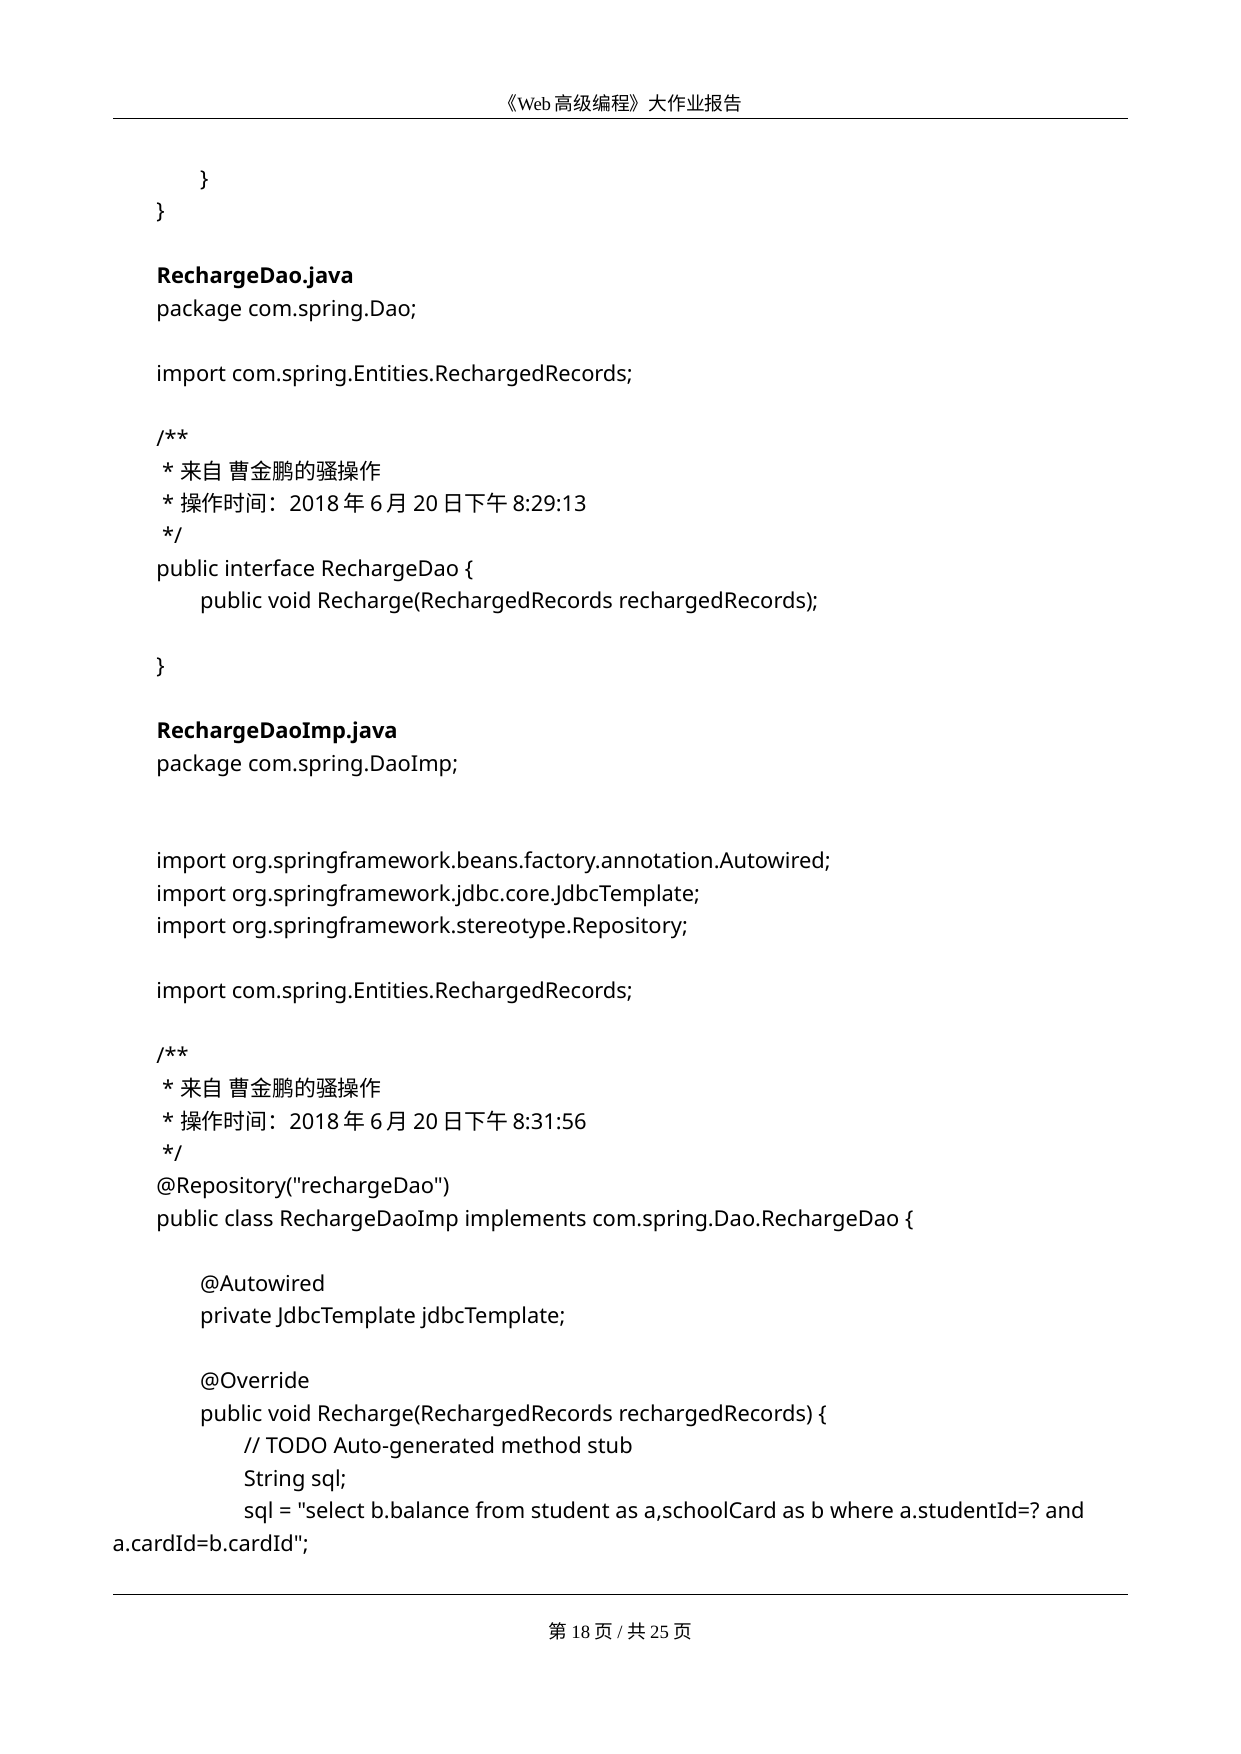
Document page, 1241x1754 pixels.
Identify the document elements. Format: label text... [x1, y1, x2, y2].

text RechargeDaoImp.java [112, 714, 1128, 746]
text sql = "select b.balance from student as a,schoolCard as b where a.studentId=? and a.cardId=b.cardId"; [112, 1494, 1128, 1559]
text /** [112, 1039, 1128, 1071]
text package com.spring.DaoImp; [112, 746, 1128, 779]
text @Repository("rechargeDao") [112, 1169, 1128, 1201]
text public void Recharge(RechargedRecords rechargedRecords) { [112, 1396, 1128, 1429]
text import com.spring.Entities.RechargedRecords; [112, 356, 1128, 389]
text * 来自 曹金鹏的骚操作 [112, 1071, 1128, 1104]
text public interface RechargeDao { [112, 551, 1128, 584]
text * 操作时间：2018年6月20日下午8:31:56 [112, 1104, 1128, 1136]
text @Autowired [112, 1266, 1128, 1299]
text /** [112, 421, 1128, 454]
text } [112, 161, 1128, 194]
text import com.spring.Entities.RechargedRecords; [112, 974, 1128, 1006]
text private JdbcTemplate jdbcTemplate; [112, 1299, 1128, 1331]
text RechargeDao.java [112, 259, 1128, 291]
text @Override [112, 1364, 1128, 1396]
text public class RechargeDaoImp implements com.spring.Dao.RechargeDao { [112, 1201, 1128, 1234]
text } [112, 649, 1128, 681]
text */ [112, 519, 1128, 551]
text import org.springframework.jdbc.core.JdbcTemplate; [112, 876, 1128, 909]
text } [112, 194, 1128, 226]
text import org.springframework.beans.factory.annotation.Autowired; [112, 844, 1128, 876]
text public void Recharge(RechargedRecords rechargedRecords); [112, 584, 1128, 616]
text package com.spring.Dao; [112, 291, 1128, 324]
text String sql; [112, 1461, 1128, 1494]
text // TODO Auto-generated method stub [112, 1429, 1128, 1461]
text */ [112, 1136, 1128, 1169]
text * 来自 曹金鹏的骚操作 [112, 454, 1128, 486]
text * 操作时间：2018年6月20日下午8:29:13 [112, 486, 1128, 519]
text import org.springframework.stereotype.Repository; [112, 909, 1128, 941]
